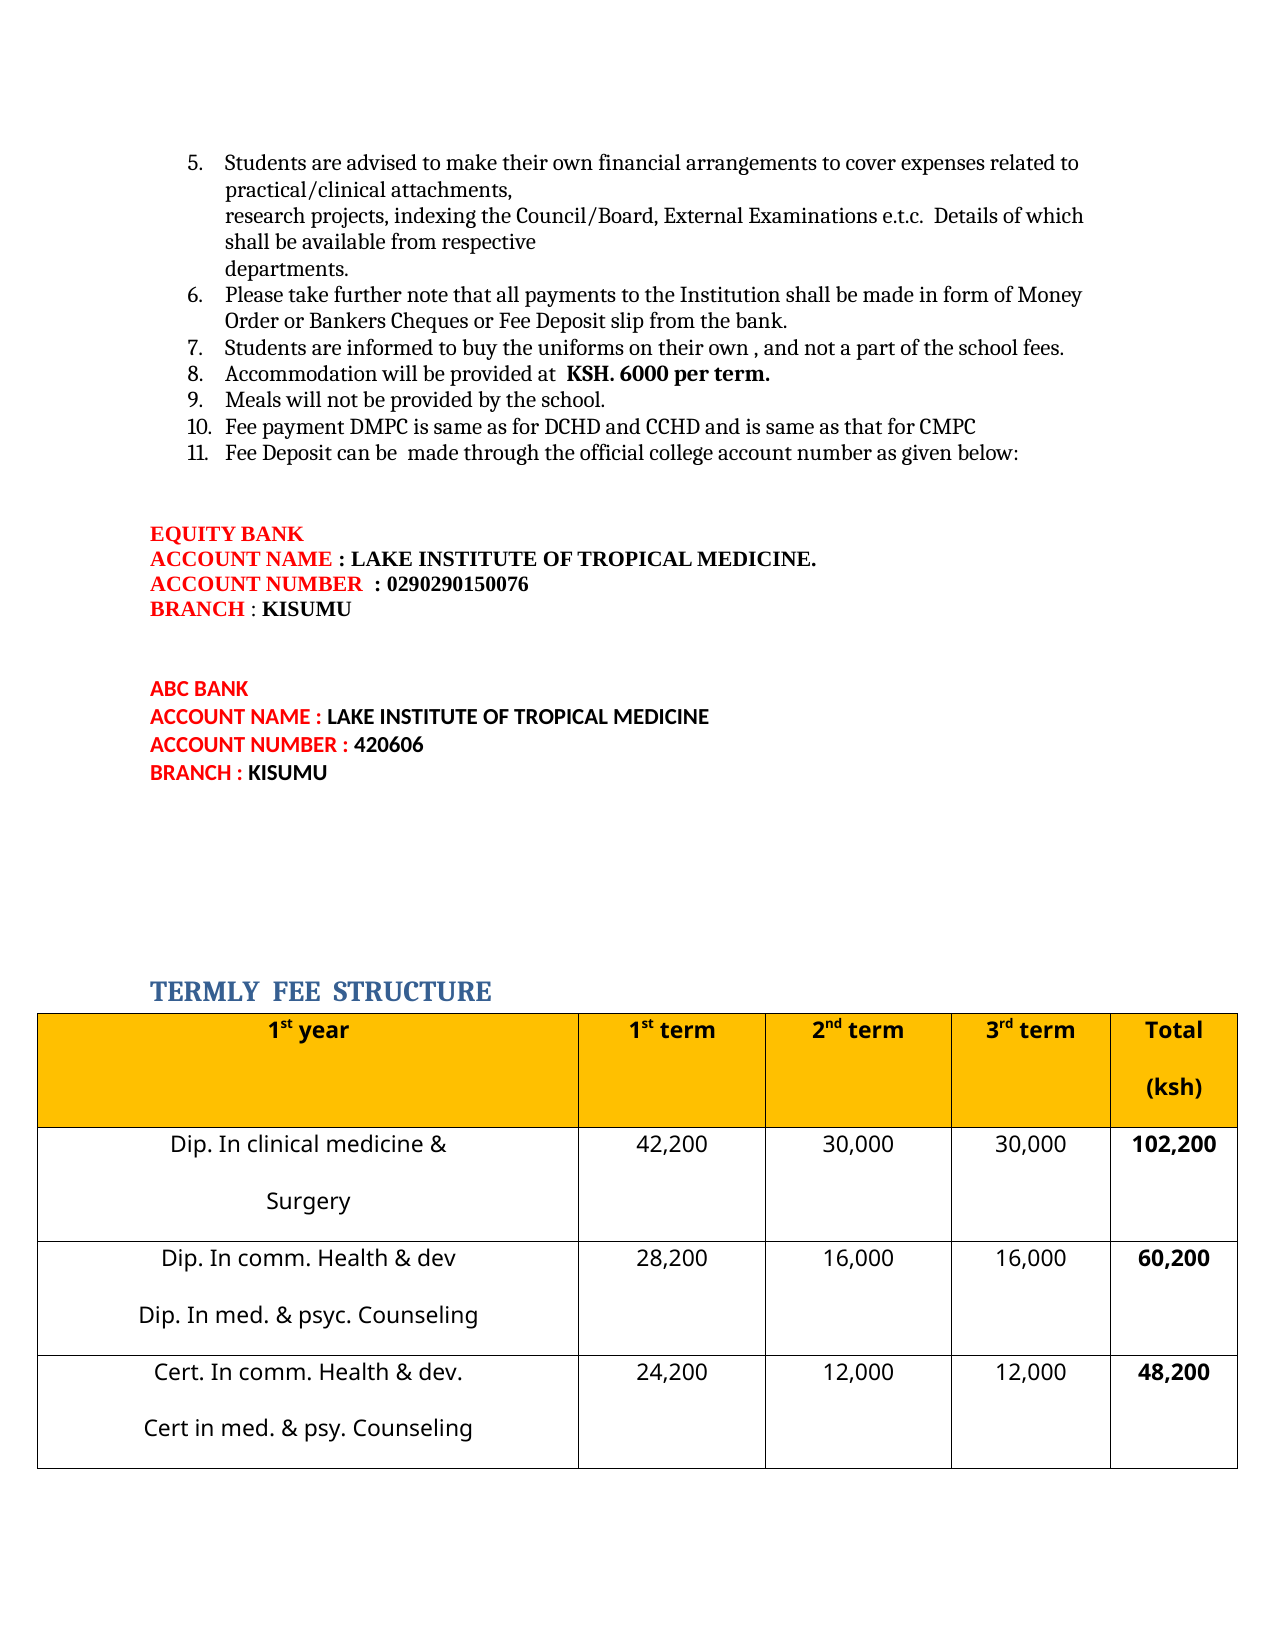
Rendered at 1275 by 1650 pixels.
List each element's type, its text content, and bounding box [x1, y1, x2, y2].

table_header Total (ksh) [1111, 1014, 1237, 1127]
table_header 3rd term [952, 1014, 1110, 1127]
table_cell Dip. In clinical medicine & Surgery [38, 1128, 578, 1241]
text departments. [225, 255, 1125, 282]
table_cell 30,000 [952, 1128, 1110, 1241]
table_cell 48,200 [1111, 1356, 1237, 1468]
list Fee payment DMPC is same as for DCHD and CCHD and is same as that for CMPC [187, 413, 1125, 440]
table_header 2nd term [766, 1014, 951, 1127]
list Fee Deposit can be made through the official college account number as given below: [187, 440, 1125, 466]
list Students are informed to buy the uniforms on their own , and not a part of the school fees. [187, 334, 1125, 361]
text BRANCH : KISUMU [150, 758, 1125, 787]
text ACCOUNT NUMBER : 420606 [150, 731, 1125, 758]
table_cell 102,200 [1111, 1128, 1237, 1241]
table_cell Cert. In comm. Health & dev. Cert in med. & psy. Counseling [38, 1356, 578, 1468]
table_cell 16,000 [766, 1242, 951, 1354]
table_cell 16,000 [952, 1242, 1110, 1354]
subtitle TERMLY FEE STRUCTURE [150, 975, 1125, 1008]
table_header 1st year [38, 1014, 578, 1127]
table_cell 12,000 [766, 1356, 951, 1468]
text ACCOUNT NAME : LAKE INSTITUTE OF TROPICAL MEDICINE [150, 702, 1125, 731]
list Students are advised to make their own financial arrangements to cover expenses related to practical/clinical attachments, [187, 150, 1125, 203]
table_cell 60,200 [1111, 1242, 1237, 1354]
text research projects, indexing the Council/Board, External Examinations e.t.c. Details of which shall be available from respective [225, 203, 1125, 255]
text ACCOUNT NUMBER : 0290290150076 [150, 571, 1125, 596]
text ACCOUNT NAME : LAKE INSTITUTE OF TROPICAL MEDICINE. [150, 546, 1125, 571]
text ABC BANK [150, 674, 1125, 702]
table_cell 24,200 [579, 1356, 765, 1468]
table_cell 12,000 [952, 1356, 1110, 1468]
text EQUITY BANK [150, 521, 1125, 546]
list Accommodation will be provided at KSH. 6000 per term. [187, 361, 1125, 387]
table_cell 42,200 [579, 1128, 765, 1241]
list Please take further note that all payments to the Institution shall be made in form of Money Order or Bankers Cheques or Fee Deposit slip from the bank. [187, 282, 1125, 334]
table_header 1st term [579, 1014, 765, 1127]
table_cell Dip. In comm. Health & dev Dip. In med. & psyc. Counseling [38, 1242, 578, 1354]
text BRANCH : KISUMU [150, 596, 1125, 621]
list Meals will not be provided by the school. [187, 387, 1125, 413]
table_cell 30,000 [766, 1128, 951, 1241]
table_cell 28,200 [579, 1242, 765, 1354]
